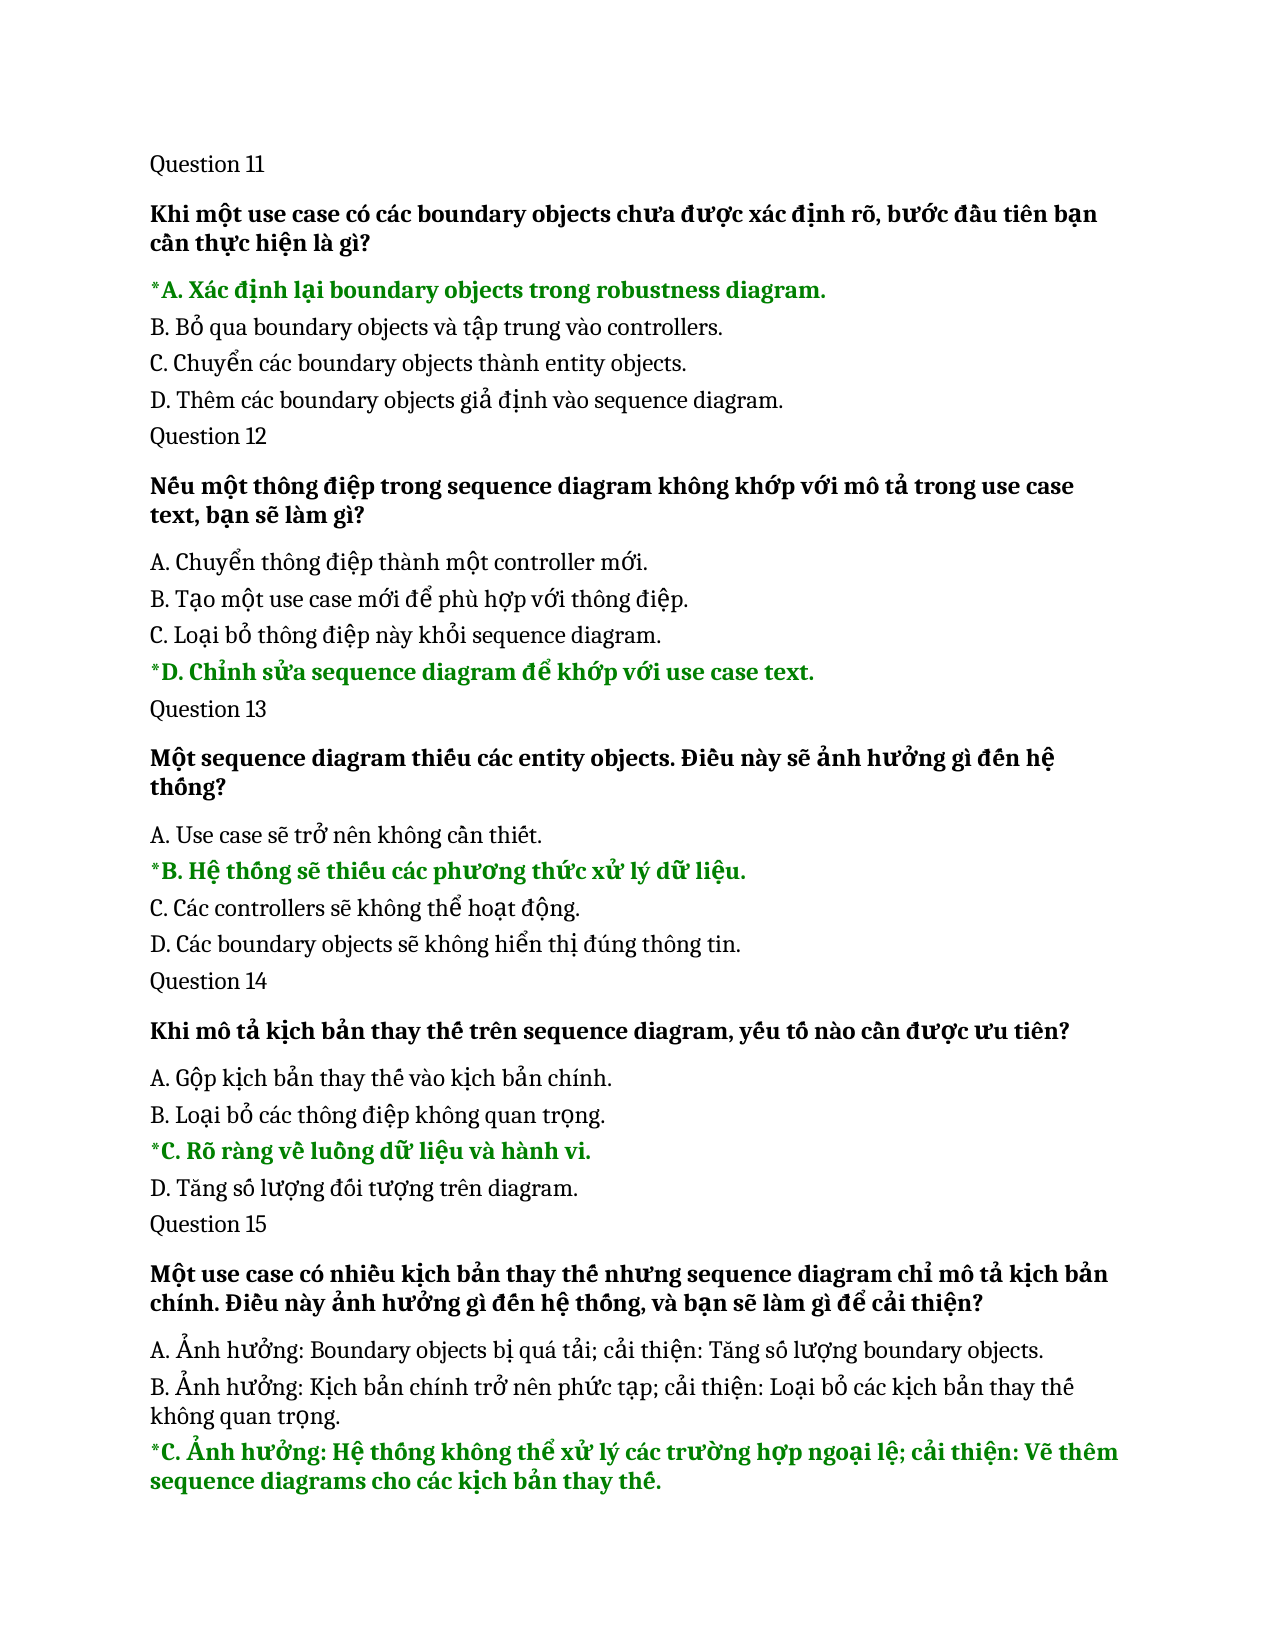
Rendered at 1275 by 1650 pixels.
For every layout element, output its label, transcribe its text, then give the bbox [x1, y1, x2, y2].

text *C. Rõ ràng về luồng dữ liệu và hành vi. [150, 1137, 1125, 1166]
subtitle Question 14 [150, 967, 1125, 996]
text D. Các boundary objects sẽ không hiển thị đúng thông tin. [150, 930, 1125, 959]
text *C. Ảnh hưởng: Hệ thống không thể xử lý các trường hợp ngoại lệ; cải thiện: Vẽ thêm sequence diagrams cho các kịch bản thay thế. [150, 1438, 1125, 1496]
subtitle Question 11 [150, 150, 1125, 179]
text Khi một use case có các boundary objects chưa được xác định rõ, bước đầu tiên bạn cần thực hiện là gì? [150, 200, 1125, 257]
subtitle Question 12 [150, 422, 1125, 451]
text Một sequence diagram thiếu các entity objects. Điều này sẽ ảnh hưởng gì đến hệ thống? [150, 744, 1125, 802]
text A. Use case sẽ trở nên không cần thiết. [150, 821, 1125, 849]
text *D. Chỉnh sửa sequence diagram để khớp với use case text. [150, 658, 1125, 687]
text A. Gộp kịch bản thay thế vào kịch bản chính. [150, 1064, 1125, 1093]
text B. Tạo một use case mới để phù hợp với thông điệp. [150, 585, 1125, 614]
text C. Chuyển các boundary objects thành entity objects. [150, 349, 1125, 378]
text *B. Hệ thống sẽ thiếu các phương thức xử lý dữ liệu. [150, 857, 1125, 886]
text Khi mô tả kịch bản thay thế trên sequence diagram, yếu tố nào cần được ưu tiên? [150, 1017, 1125, 1045]
subtitle Question 13 [150, 694, 1125, 723]
text Một use case có nhiều kịch bản thay thế nhưng sequence diagram chỉ mô tả kịch bản chính. Điều này ảnh hưởng gì đến hệ thống, và bạn sẽ làm gì để cải thiện? [150, 1260, 1125, 1318]
text *A. Xác định lại boundary objects trong robustness diagram. [150, 276, 1125, 305]
text D. Thêm các boundary objects giả định vào sequence diagram. [150, 386, 1125, 414]
text Nếu một thông điệp trong sequence diagram không khớp với mô tả trong use case text, bạn sẽ làm gì? [150, 472, 1125, 529]
subtitle Question 15 [150, 1210, 1125, 1239]
text D. Tăng số lượng đối tượng trên diagram. [150, 1174, 1125, 1203]
text B. Bỏ qua boundary objects và tập trung vào controllers. [150, 313, 1125, 341]
text B. Ảnh hưởng: Kịch bản chính trở nên phức tạp; cải thiện: Loại bỏ các kịch bản thay thế không quan trọng. [150, 1373, 1125, 1431]
text C. Loại bỏ thông điệp này khỏi sequence diagram. [150, 621, 1125, 650]
text B. Loại bỏ các thông điệp không quan trọng. [150, 1101, 1125, 1129]
text A. Ảnh hưởng: Boundary objects bị quá tải; cải thiện: Tăng số lượng boundary objects. [150, 1336, 1125, 1365]
text A. Chuyển thông điệp thành một controller mới. [150, 548, 1125, 577]
text C. Các controllers sẽ không thể hoạt động. [150, 894, 1125, 922]
